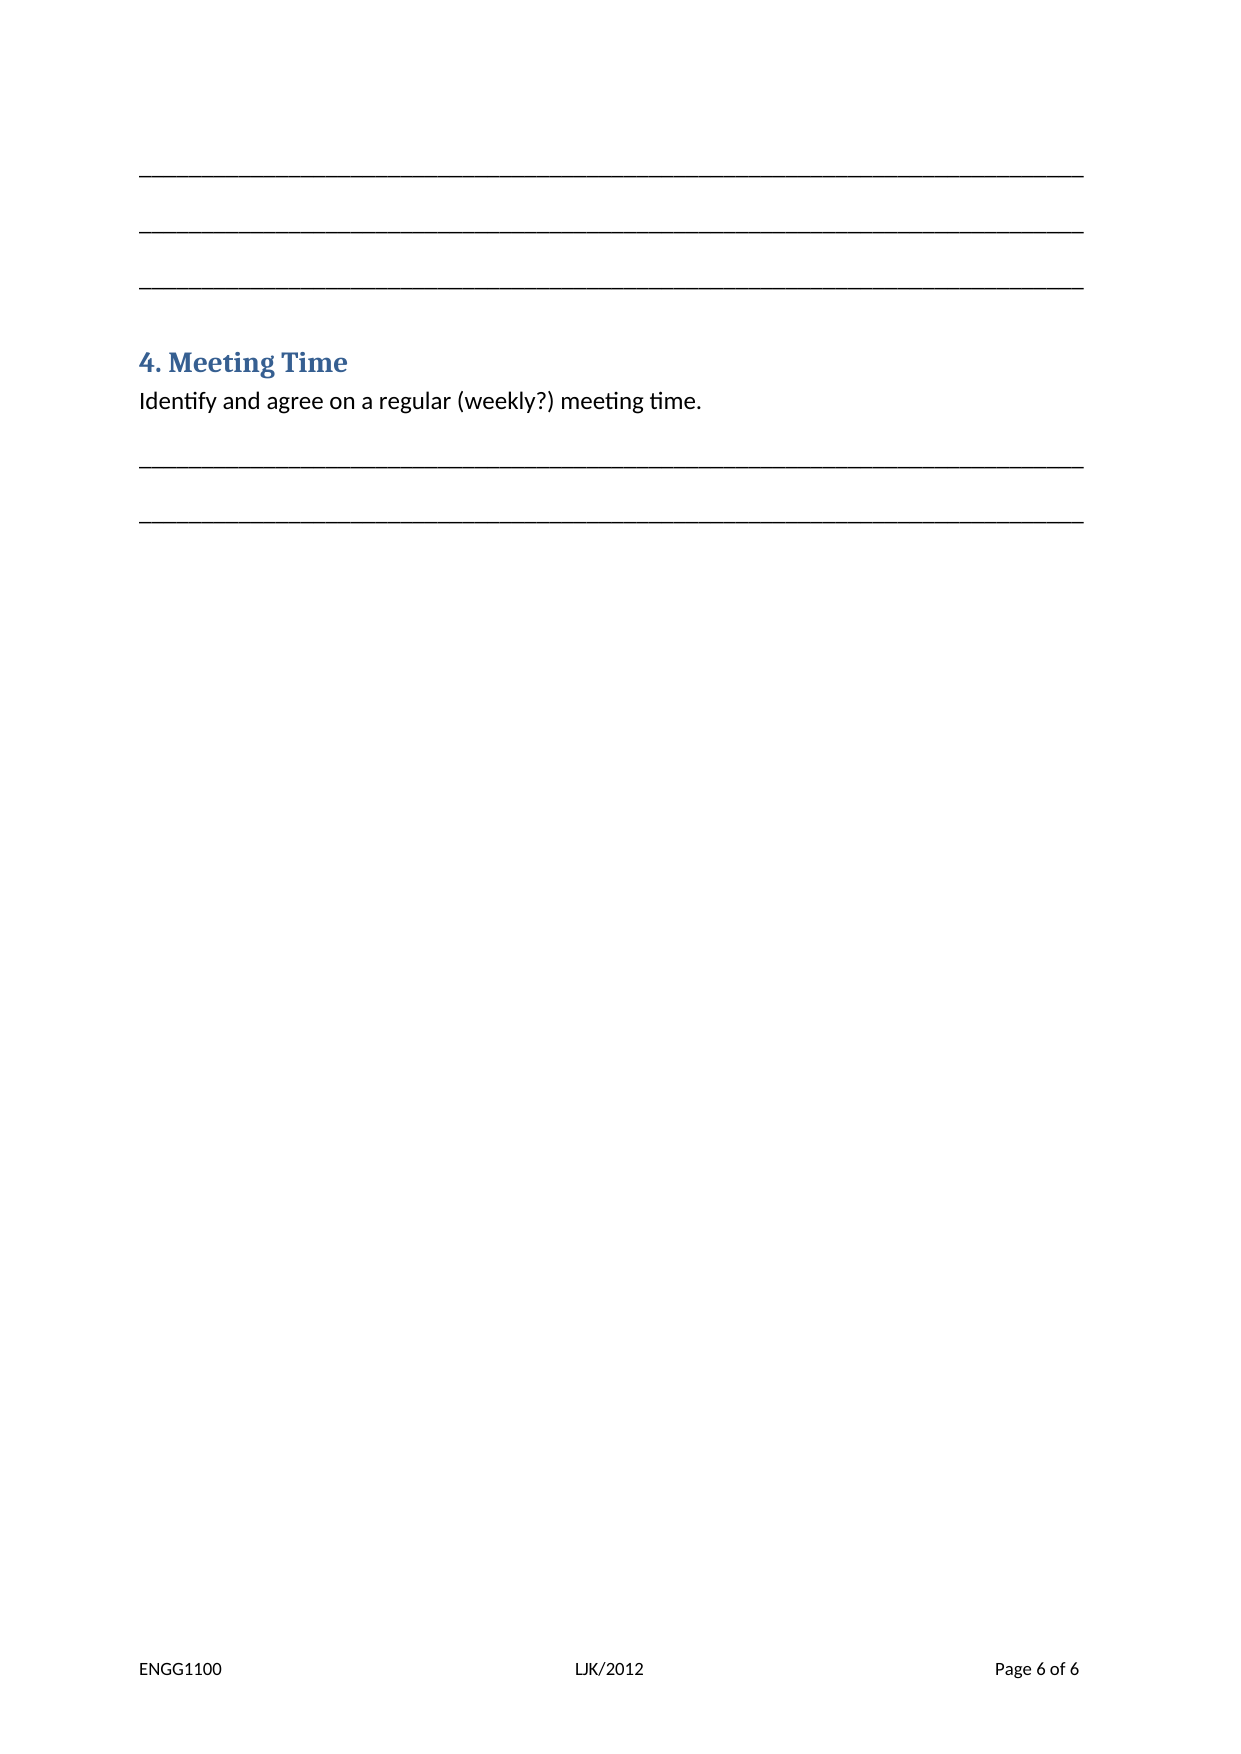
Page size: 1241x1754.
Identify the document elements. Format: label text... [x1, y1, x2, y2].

text ____________________________________________________________________________ [139, 206, 1101, 236]
text ____________________________________________________________________________ [139, 497, 1101, 527]
text ____________________________________________________________________________ [139, 262, 1101, 292]
text ____________________________________________________________________________ [139, 150, 1101, 181]
text ____________________________________________________________________________ [139, 441, 1101, 471]
text Identify and agree on a regular (weekly?) meeting time. [139, 385, 1101, 416]
subtitle 4. Meeting Time [139, 347, 1101, 380]
